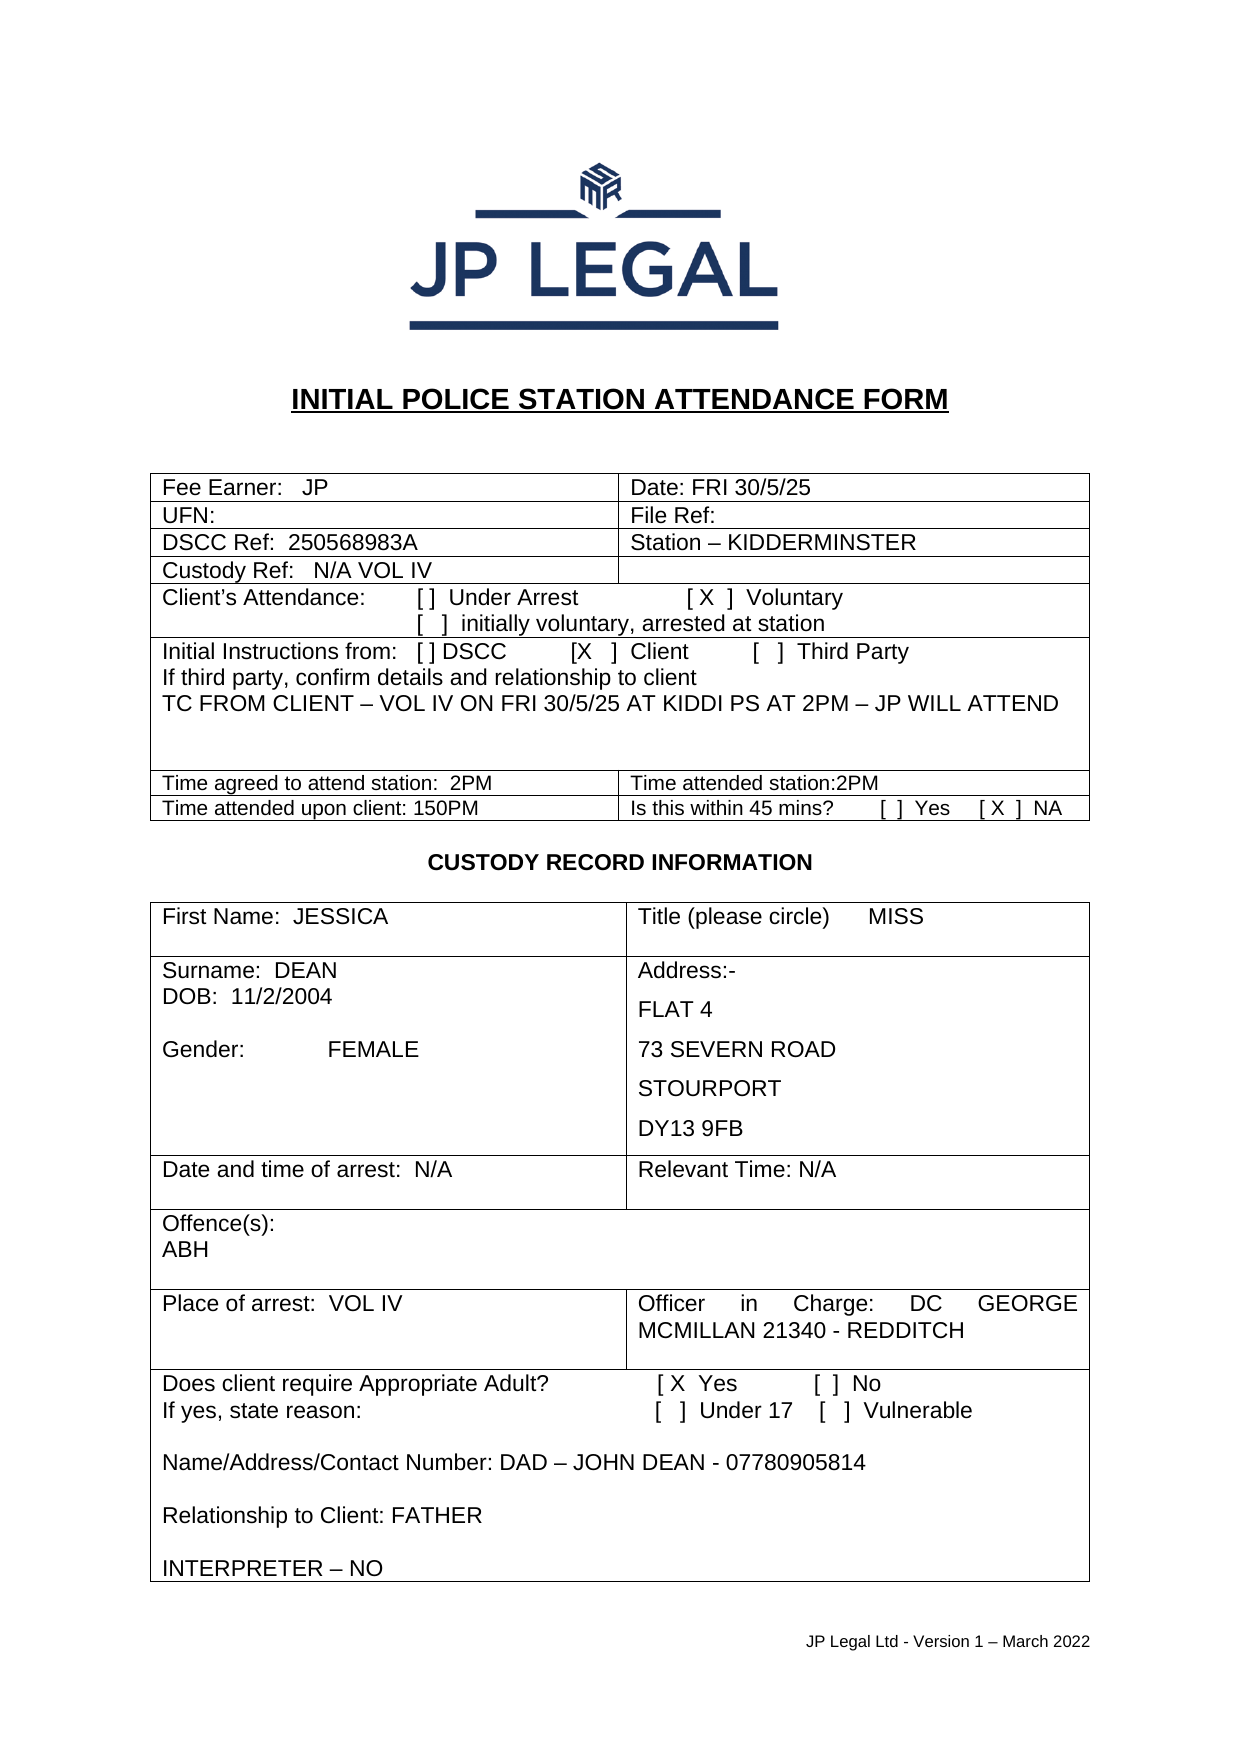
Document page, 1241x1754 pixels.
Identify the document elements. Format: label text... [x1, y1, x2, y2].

text CUSTODY RECORD INFORMATION [150, 849, 1090, 876]
table_header First Name: JESSICA [151, 903, 626, 956]
table_cell Place of arrest: VOL IV [151, 1290, 626, 1369]
table_cell Date and time of arrest: N/A [151, 1156, 626, 1209]
table_cell Time attended station:2PM [619, 771, 1089, 794]
table_header Date: FRI 30/5/25 [619, 474, 1089, 501]
table_cell Address:- FLAT 4 73 SEVERN ROAD STOURPORT DY13 9FB [627, 957, 1089, 1155]
table_header Fee Earner: JP [151, 474, 618, 501]
table_header Title (please circle) MISS [627, 903, 1089, 956]
table_cell Custody Ref: N/A VOL IV [151, 557, 618, 583]
table_cell Offence(s): ABH [151, 1210, 1089, 1289]
table_cell Officer in Charge: DC GEORGE MCMILLAN 21340 - REDDITCH [627, 1290, 1089, 1369]
table_cell Time agreed to attend station: 2PM [151, 771, 618, 794]
table_cell Time attended upon client: 150PM [151, 796, 618, 819]
table_cell Surname: DEAN DOB: 11/2/2004 Gender: FEMALE [151, 957, 626, 1155]
table_cell Is this within 45 mins? [ ] Yes [ X ] NA [619, 796, 1089, 819]
text INITIAL POLICE STATION ATTENDANCE FORM [150, 382, 1090, 416]
table_cell UFN: [151, 502, 618, 528]
table_cell Initial Instructions from: [ ] DSCC [X ] Client [ ] Third Party If third party, confirm details and relationship to client TC FROM CLIENT – VOL IV ON FRI 30/5/25 AT KIDDI PS AT 2PM – JP WILL ATTEND [151, 638, 1089, 769]
table_cell Station – KIDDERMINSTER [619, 529, 1089, 556]
picture [398, 150, 798, 340]
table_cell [151, 1370, 1089, 1581]
table_cell File Ref: [619, 502, 1089, 528]
table_cell Relevant Time: N/A [627, 1156, 1089, 1209]
table_cell [619, 557, 1089, 583]
table_cell DSCC Ref: 250568983A [151, 529, 618, 556]
table_cell Client’s Attendance: [ ] Under Arrest [ X ] Voluntary [ ] initially voluntary, arrested at station [151, 584, 1089, 637]
